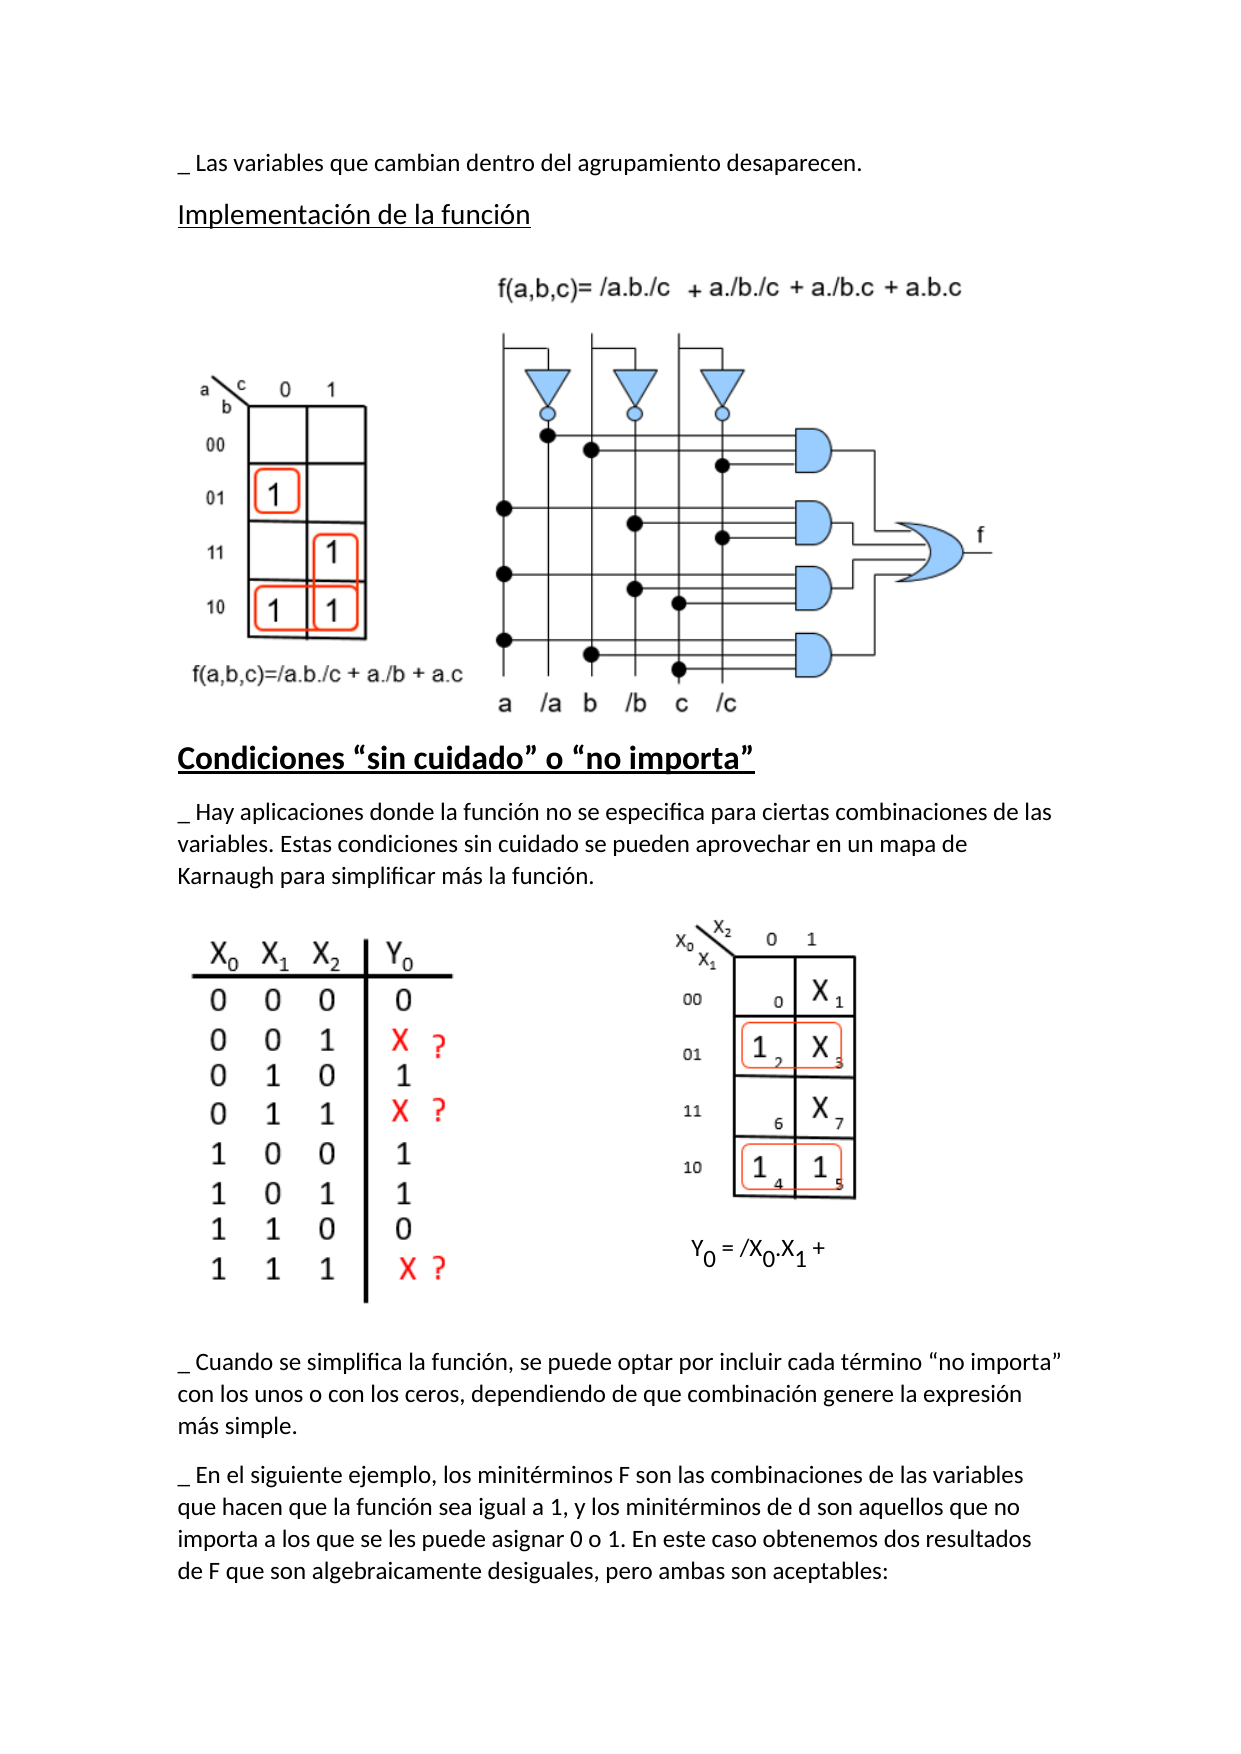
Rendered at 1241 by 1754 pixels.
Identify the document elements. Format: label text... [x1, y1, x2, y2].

text _ Las variables que cambian dentro del agrupamiento desaparecen. [177, 148, 1063, 178]
picture [668, 909, 869, 1210]
text _ Hay aplicaciones donde la función no se especifica para ciertas combinaciones de las variables. Estas condiciones sin cuidado se pueden aprovechar en un mapa de Karnaugh para simplificar más la función. [177, 796, 1063, 891]
picture [177, 927, 473, 1324]
picture [177, 250, 1008, 721]
text _ En el siguiente ejemplo, los minitérminos F son las combinaciones de las variables que hacen que la función sea igual a 1, y los minitérminos de d son aquellos que no importa a los que se les puede asignar 0 o 1. En este caso obtenemos dos resultados de F que son algebraicamente desiguales, pero ambas son aceptables: [177, 1459, 1063, 1586]
text Condiciones “sin cuidado” o “no importa” [177, 737, 1063, 777]
text Implementación de la función [177, 196, 1063, 232]
text _ Cuando se simplifica la función, se puede optar por incluir cada término “no importa” con los unos o con los ceros, dependiendo de que combinación genere la expresión más simple. [177, 1347, 1063, 1441]
